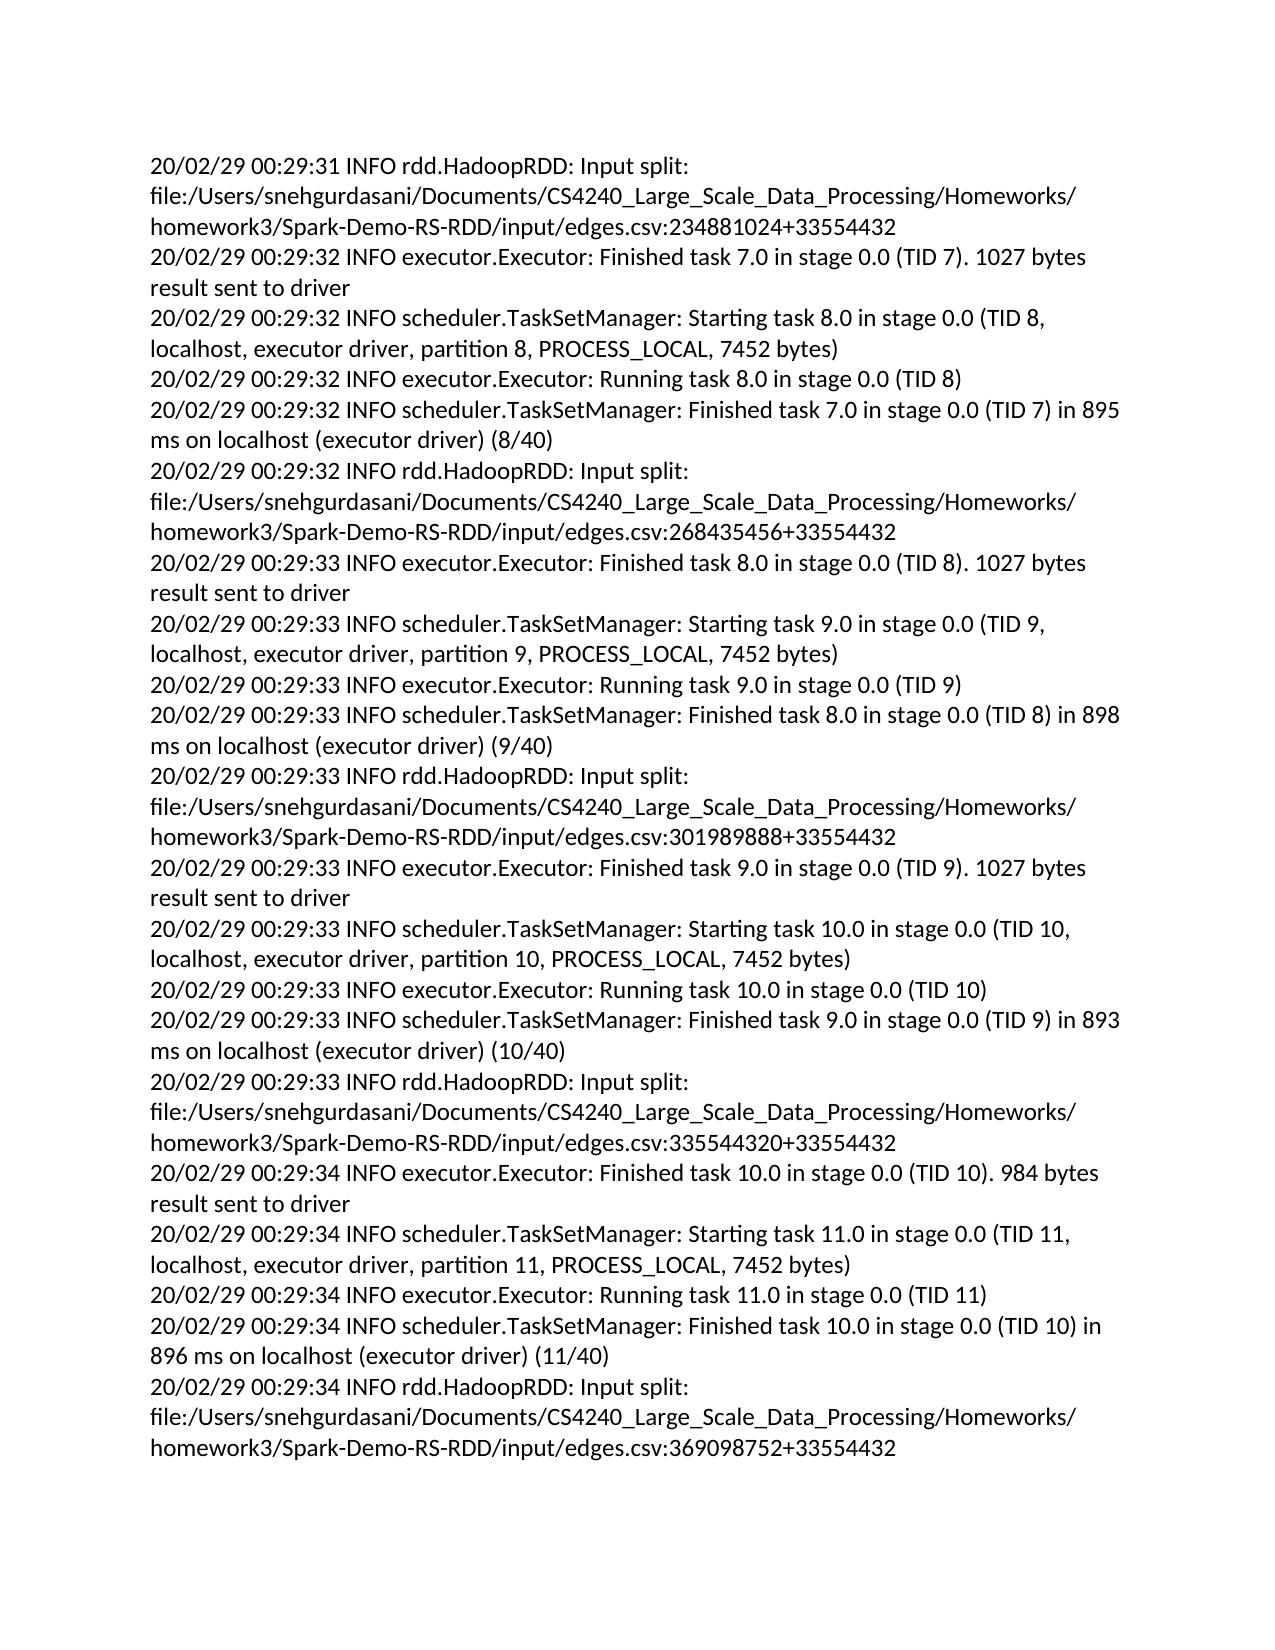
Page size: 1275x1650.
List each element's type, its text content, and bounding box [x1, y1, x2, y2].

text 20/02/29 00:29:33 INFO rdd.HadoopRDD: Input split: file:/Users/snehgurdasani/Documents/CS4240_Large_Scale_Data_Processing/Homeworks/homework3/Spark-Demo-RS-RDD/input/edges.csv:301989888+33554432 [150, 760, 1125, 852]
text 20/02/29 00:29:34 INFO executor.Executor: Finished task 10.0 in stage 0.0 (TID 10). 984 bytes result sent to driver [150, 1157, 1125, 1218]
text 20/02/29 00:29:34 INFO scheduler.TaskSetManager: Finished task 10.0 in stage 0.0 (TID 10) in 896 ms on localhost (executor driver) (11/40) [150, 1310, 1125, 1371]
text 20/02/29 00:29:33 INFO scheduler.TaskSetManager: Starting task 9.0 in stage 0.0 (TID 9, localhost, executor driver, partition 9, PROCESS_LOCAL, 7452 bytes) [150, 608, 1125, 669]
text 20/02/29 00:29:32 INFO scheduler.TaskSetManager: Finished task 7.0 in stage 0.0 (TID 7) in 895 ms on localhost (executor driver) (8/40) [150, 394, 1125, 455]
text 20/02/29 00:29:32 INFO executor.Executor: Finished task 7.0 in stage 0.0 (TID 7). 1027 bytes result sent to driver [150, 242, 1125, 303]
text 20/02/29 00:29:34 INFO scheduler.TaskSetManager: Starting task 11.0 in stage 0.0 (TID 11, localhost, executor driver, partition 11, PROCESS_LOCAL, 7452 bytes) [150, 1218, 1125, 1279]
text 20/02/29 00:29:33 INFO executor.Executor: Running task 9.0 in stage 0.0 (TID 9) [150, 669, 1125, 699]
text 20/02/29 00:29:33 INFO scheduler.TaskSetManager: Starting task 10.0 in stage 0.0 (TID 10, localhost, executor driver, partition 10, PROCESS_LOCAL, 7452 bytes) [150, 913, 1125, 974]
text 20/02/29 00:29:33 INFO executor.Executor: Finished task 9.0 in stage 0.0 (TID 9). 1027 bytes result sent to driver [150, 852, 1125, 913]
text 20/02/29 00:29:31 INFO rdd.HadoopRDD: Input split: file:/Users/snehgurdasani/Documents/CS4240_Large_Scale_Data_Processing/Homeworks/homework3/Spark-Demo-RS-RDD/input/edges.csv:234881024+33554432 [150, 150, 1125, 242]
text 20/02/29 00:29:33 INFO scheduler.TaskSetManager: Finished task 8.0 in stage 0.0 (TID 8) in 898 ms on localhost (executor driver) (9/40) [150, 699, 1125, 760]
text 20/02/29 00:29:33 INFO rdd.HadoopRDD: Input split: file:/Users/snehgurdasani/Documents/CS4240_Large_Scale_Data_Processing/Homeworks/homework3/Spark-Demo-RS-RDD/input/edges.csv:335544320+33554432 [150, 1066, 1125, 1157]
text 20/02/29 00:29:32 INFO rdd.HadoopRDD: Input split: file:/Users/snehgurdasani/Documents/CS4240_Large_Scale_Data_Processing/Homeworks/homework3/Spark-Demo-RS-RDD/input/edges.csv:268435456+33554432 [150, 455, 1125, 547]
text 20/02/29 00:29:32 INFO scheduler.TaskSetManager: Starting task 8.0 in stage 0.0 (TID 8, localhost, executor driver, partition 8, PROCESS_LOCAL, 7452 bytes) [150, 303, 1125, 364]
text 20/02/29 00:29:32 INFO executor.Executor: Running task 8.0 in stage 0.0 (TID 8) [150, 364, 1125, 394]
text 20/02/29 00:29:33 INFO executor.Executor: Running task 10.0 in stage 0.0 (TID 10) [150, 974, 1125, 1004]
text 20/02/29 00:29:33 INFO scheduler.TaskSetManager: Finished task 9.0 in stage 0.0 (TID 9) in 893 ms on localhost (executor driver) (10/40) [150, 1004, 1125, 1066]
text 20/02/29 00:29:33 INFO executor.Executor: Finished task 8.0 in stage 0.0 (TID 8). 1027 bytes result sent to driver [150, 547, 1125, 608]
text 20/02/29 00:29:34 INFO executor.Executor: Running task 11.0 in stage 0.0 (TID 11) [150, 1279, 1125, 1310]
text 20/02/29 00:29:34 INFO rdd.HadoopRDD: Input split: file:/Users/snehgurdasani/Documents/CS4240_Large_Scale_Data_Processing/Homeworks/homework3/Spark-Demo-RS-RDD/input/edges.csv:369098752+33554432 [150, 1371, 1125, 1462]
